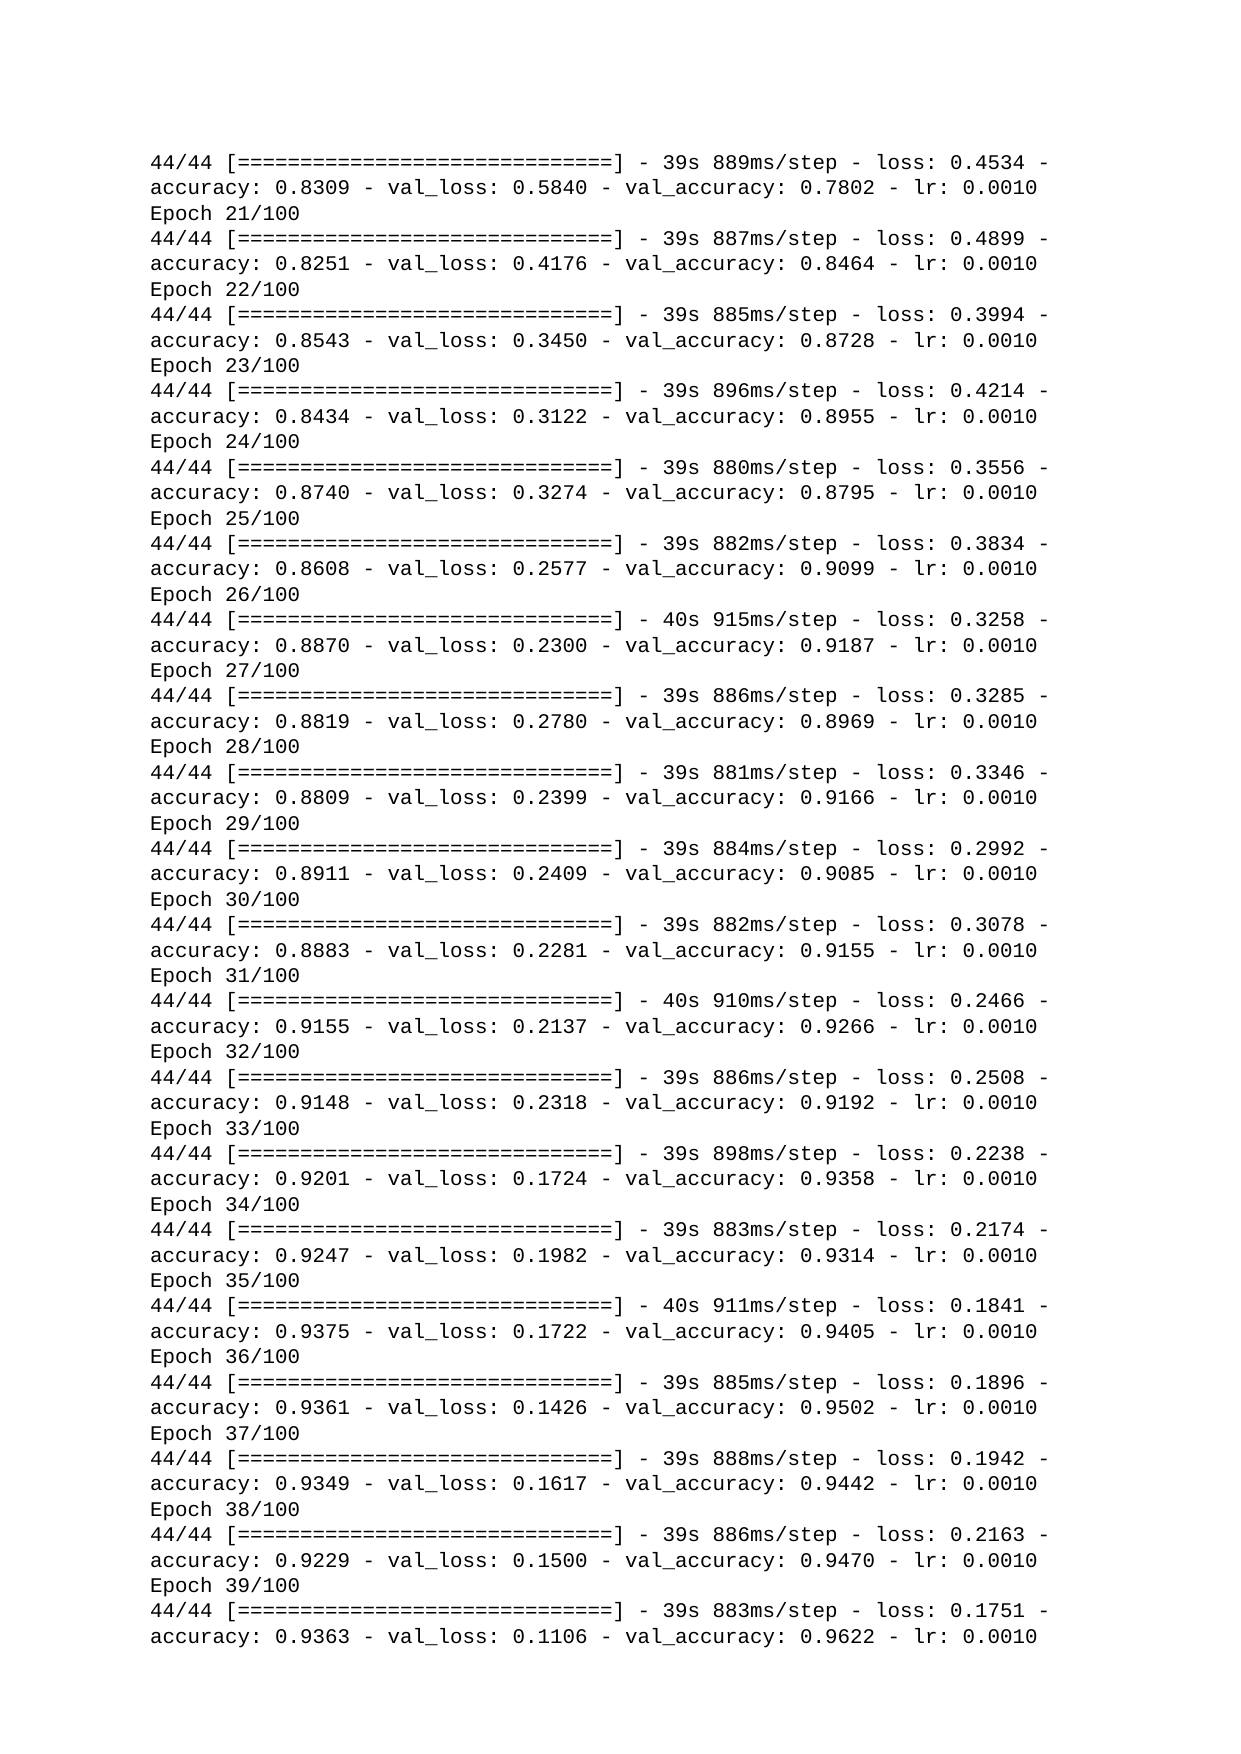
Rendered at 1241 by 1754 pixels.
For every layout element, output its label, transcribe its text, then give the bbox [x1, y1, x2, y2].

text Epoch 37/100 [150, 1421, 1090, 1446]
text 44/44 [==============================] - 39s 882ms/step - loss: 0.3078 - accuracy: 0.8883 - val_loss: 0.2281 - val_accuracy: 0.9155 - lr: 0.0010 [150, 912, 1090, 963]
text Epoch 34/100 [150, 1192, 1090, 1217]
text Epoch 31/100 [150, 963, 1090, 989]
text 44/44 [==============================] - 39s 887ms/step - loss: 0.4899 - accuracy: 0.8251 - val_loss: 0.4176 - val_accuracy: 0.8464 - lr: 0.0010 [150, 226, 1090, 277]
text Epoch 22/100 [150, 277, 1090, 302]
text 44/44 [==============================] - 39s 886ms/step - loss: 0.2163 - accuracy: 0.9229 - val_loss: 0.1500 - val_accuracy: 0.9470 - lr: 0.0010 [150, 1522, 1090, 1573]
text Epoch 27/100 [150, 658, 1090, 684]
text 44/44 [==============================] - 39s 889ms/step - loss: 0.4534 - accuracy: 0.8309 - val_loss: 0.5840 - val_accuracy: 0.7802 - lr: 0.0010 [150, 150, 1090, 201]
text Epoch 36/100 [150, 1344, 1090, 1370]
text 44/44 [==============================] - 39s 886ms/step - loss: 0.3285 - accuracy: 0.8819 - val_loss: 0.2780 - val_accuracy: 0.8969 - lr: 0.0010 [150, 684, 1090, 734]
text 44/44 [==============================] - 39s 883ms/step - loss: 0.1751 - accuracy: 0.9363 - val_loss: 0.1106 - val_accuracy: 0.9622 - lr: 0.0010 [150, 1599, 1090, 1649]
text Epoch 33/100 [150, 1116, 1090, 1141]
text Epoch 30/100 [150, 887, 1090, 912]
text 44/44 [==============================] - 39s 886ms/step - loss: 0.2508 - accuracy: 0.9148 - val_loss: 0.2318 - val_accuracy: 0.9192 - lr: 0.0010 [150, 1065, 1090, 1116]
text 44/44 [==============================] - 39s 884ms/step - loss: 0.2992 - accuracy: 0.8911 - val_loss: 0.2409 - val_accuracy: 0.9085 - lr: 0.0010 [150, 836, 1090, 887]
text 44/44 [==============================] - 39s 898ms/step - loss: 0.2238 - accuracy: 0.9201 - val_loss: 0.1724 - val_accuracy: 0.9358 - lr: 0.0010 [150, 1141, 1090, 1192]
text 44/44 [==============================] - 39s 885ms/step - loss: 0.3994 - accuracy: 0.8543 - val_loss: 0.3450 - val_accuracy: 0.8728 - lr: 0.0010 [150, 302, 1090, 353]
text Epoch 24/100 [150, 429, 1090, 455]
text Epoch 26/100 [150, 582, 1090, 607]
text Epoch 28/100 [150, 734, 1090, 760]
text Epoch 32/100 [150, 1039, 1090, 1065]
text 44/44 [==============================] - 40s 911ms/step - loss: 0.1841 - accuracy: 0.9375 - val_loss: 0.1722 - val_accuracy: 0.9405 - lr: 0.0010 [150, 1294, 1090, 1344]
text Epoch 29/100 [150, 811, 1090, 836]
text 44/44 [==============================] - 39s 880ms/step - loss: 0.3556 - accuracy: 0.8740 - val_loss: 0.3274 - val_accuracy: 0.8795 - lr: 0.0010 [150, 455, 1090, 506]
text Epoch 21/100 [150, 201, 1090, 226]
text 44/44 [==============================] - 39s 881ms/step - loss: 0.3346 - accuracy: 0.8809 - val_loss: 0.2399 - val_accuracy: 0.9166 - lr: 0.0010 [150, 760, 1090, 811]
text Epoch 23/100 [150, 353, 1090, 379]
text 44/44 [==============================] - 39s 888ms/step - loss: 0.1942 - accuracy: 0.9349 - val_loss: 0.1617 - val_accuracy: 0.9442 - lr: 0.0010 [150, 1446, 1090, 1497]
text 44/44 [==============================] - 39s 882ms/step - loss: 0.3834 - accuracy: 0.8608 - val_loss: 0.2577 - val_accuracy: 0.9099 - lr: 0.0010 [150, 531, 1090, 582]
text Epoch 39/100 [150, 1573, 1090, 1599]
text Epoch 38/100 [150, 1497, 1090, 1522]
text 44/44 [==============================] - 40s 915ms/step - loss: 0.3258 - accuracy: 0.8870 - val_loss: 0.2300 - val_accuracy: 0.9187 - lr: 0.0010 [150, 607, 1090, 658]
text 44/44 [==============================] - 39s 885ms/step - loss: 0.1896 - accuracy: 0.9361 - val_loss: 0.1426 - val_accuracy: 0.9502 - lr: 0.0010 [150, 1370, 1090, 1421]
text 44/44 [==============================] - 39s 896ms/step - loss: 0.4214 - accuracy: 0.8434 - val_loss: 0.3122 - val_accuracy: 0.8955 - lr: 0.0010 [150, 379, 1090, 429]
text Epoch 25/100 [150, 506, 1090, 531]
text Epoch 35/100 [150, 1268, 1090, 1294]
text 44/44 [==============================] - 39s 883ms/step - loss: 0.2174 - accuracy: 0.9247 - val_loss: 0.1982 - val_accuracy: 0.9314 - lr: 0.0010 [150, 1217, 1090, 1268]
text 44/44 [==============================] - 40s 910ms/step - loss: 0.2466 - accuracy: 0.9155 - val_loss: 0.2137 - val_accuracy: 0.9266 - lr: 0.0010 [150, 989, 1090, 1039]
